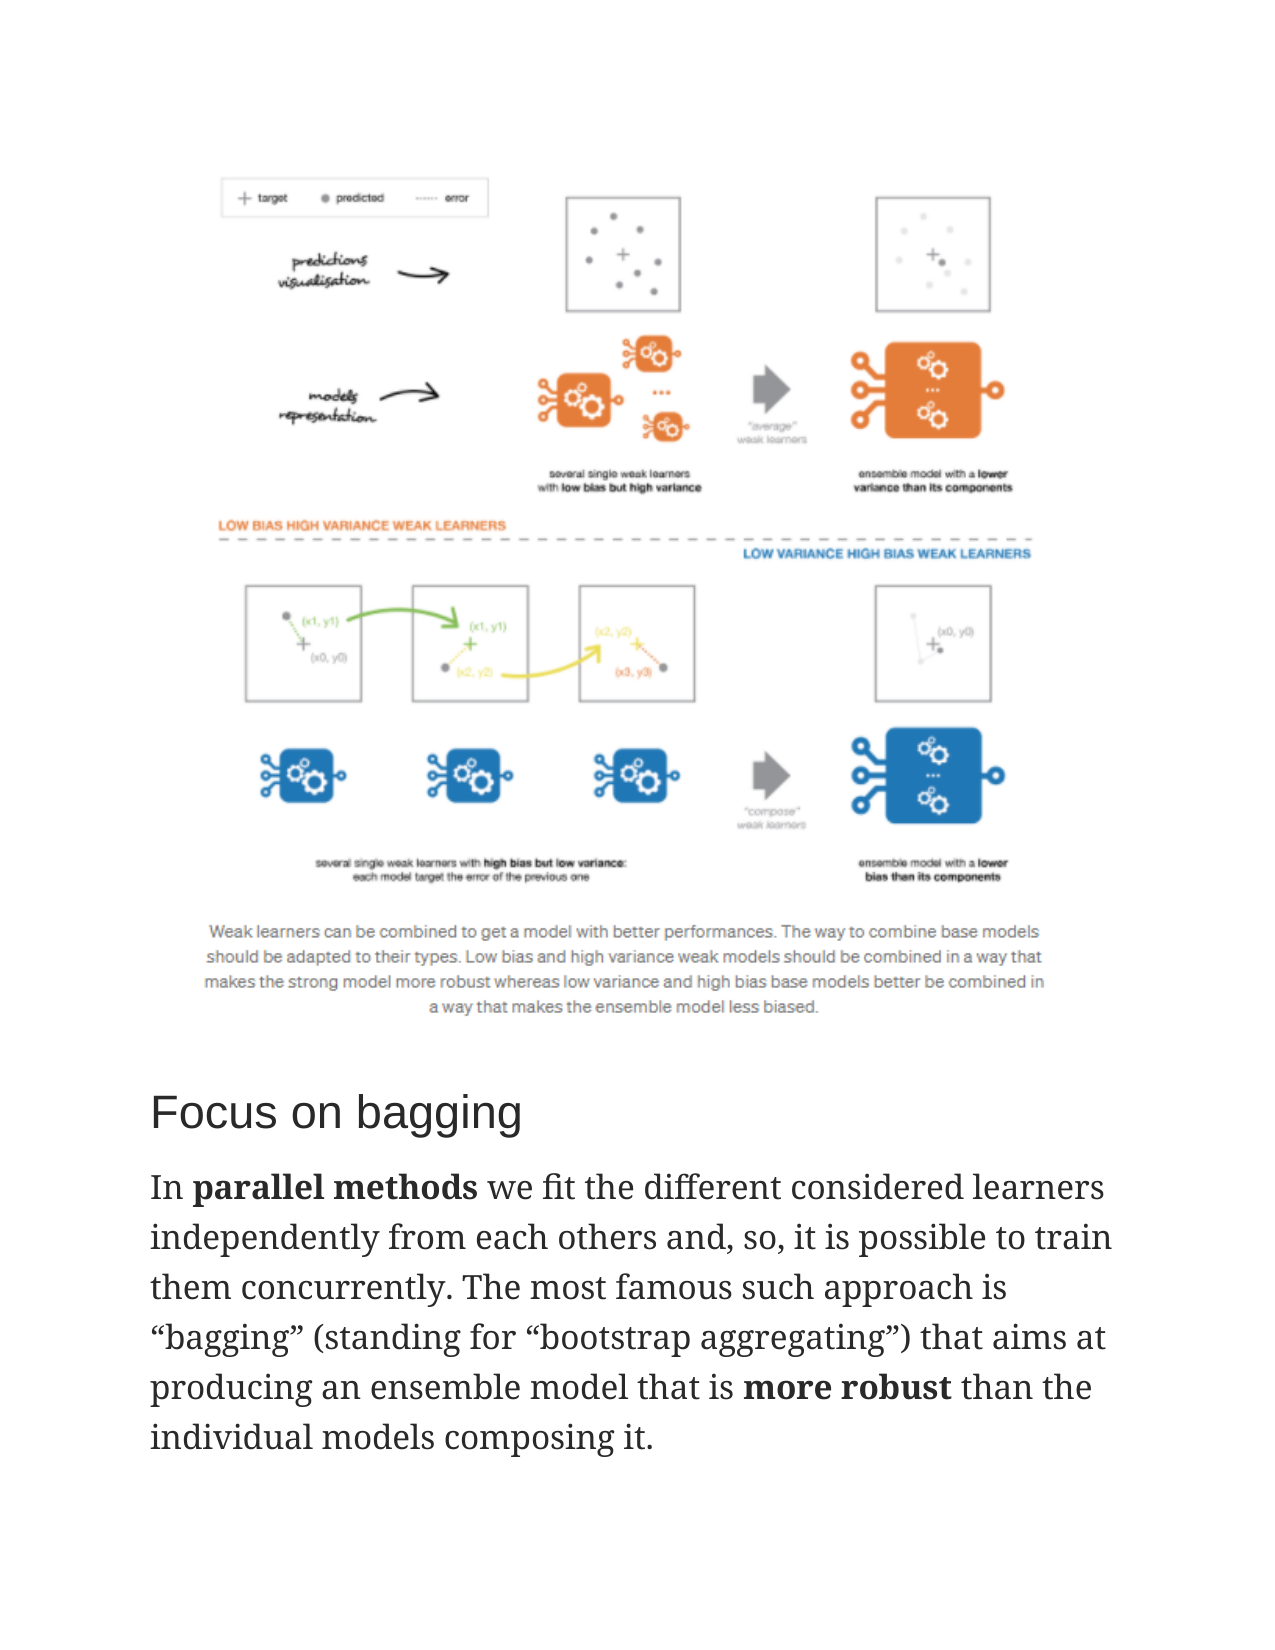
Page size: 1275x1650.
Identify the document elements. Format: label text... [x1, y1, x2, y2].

picture [150, 150, 1088, 1049]
text In parallel methods we fit the different considered learners independently from each others and, so, it is possible to train them concurrently. The most famous such approach is “bagging” (standing for “bootstrap aggregating”) that aims at producing an ensemble model that is more robust than the individual models composing it. [150, 1159, 1125, 1459]
subtitle Focus on bagging [150, 1082, 1125, 1138]
